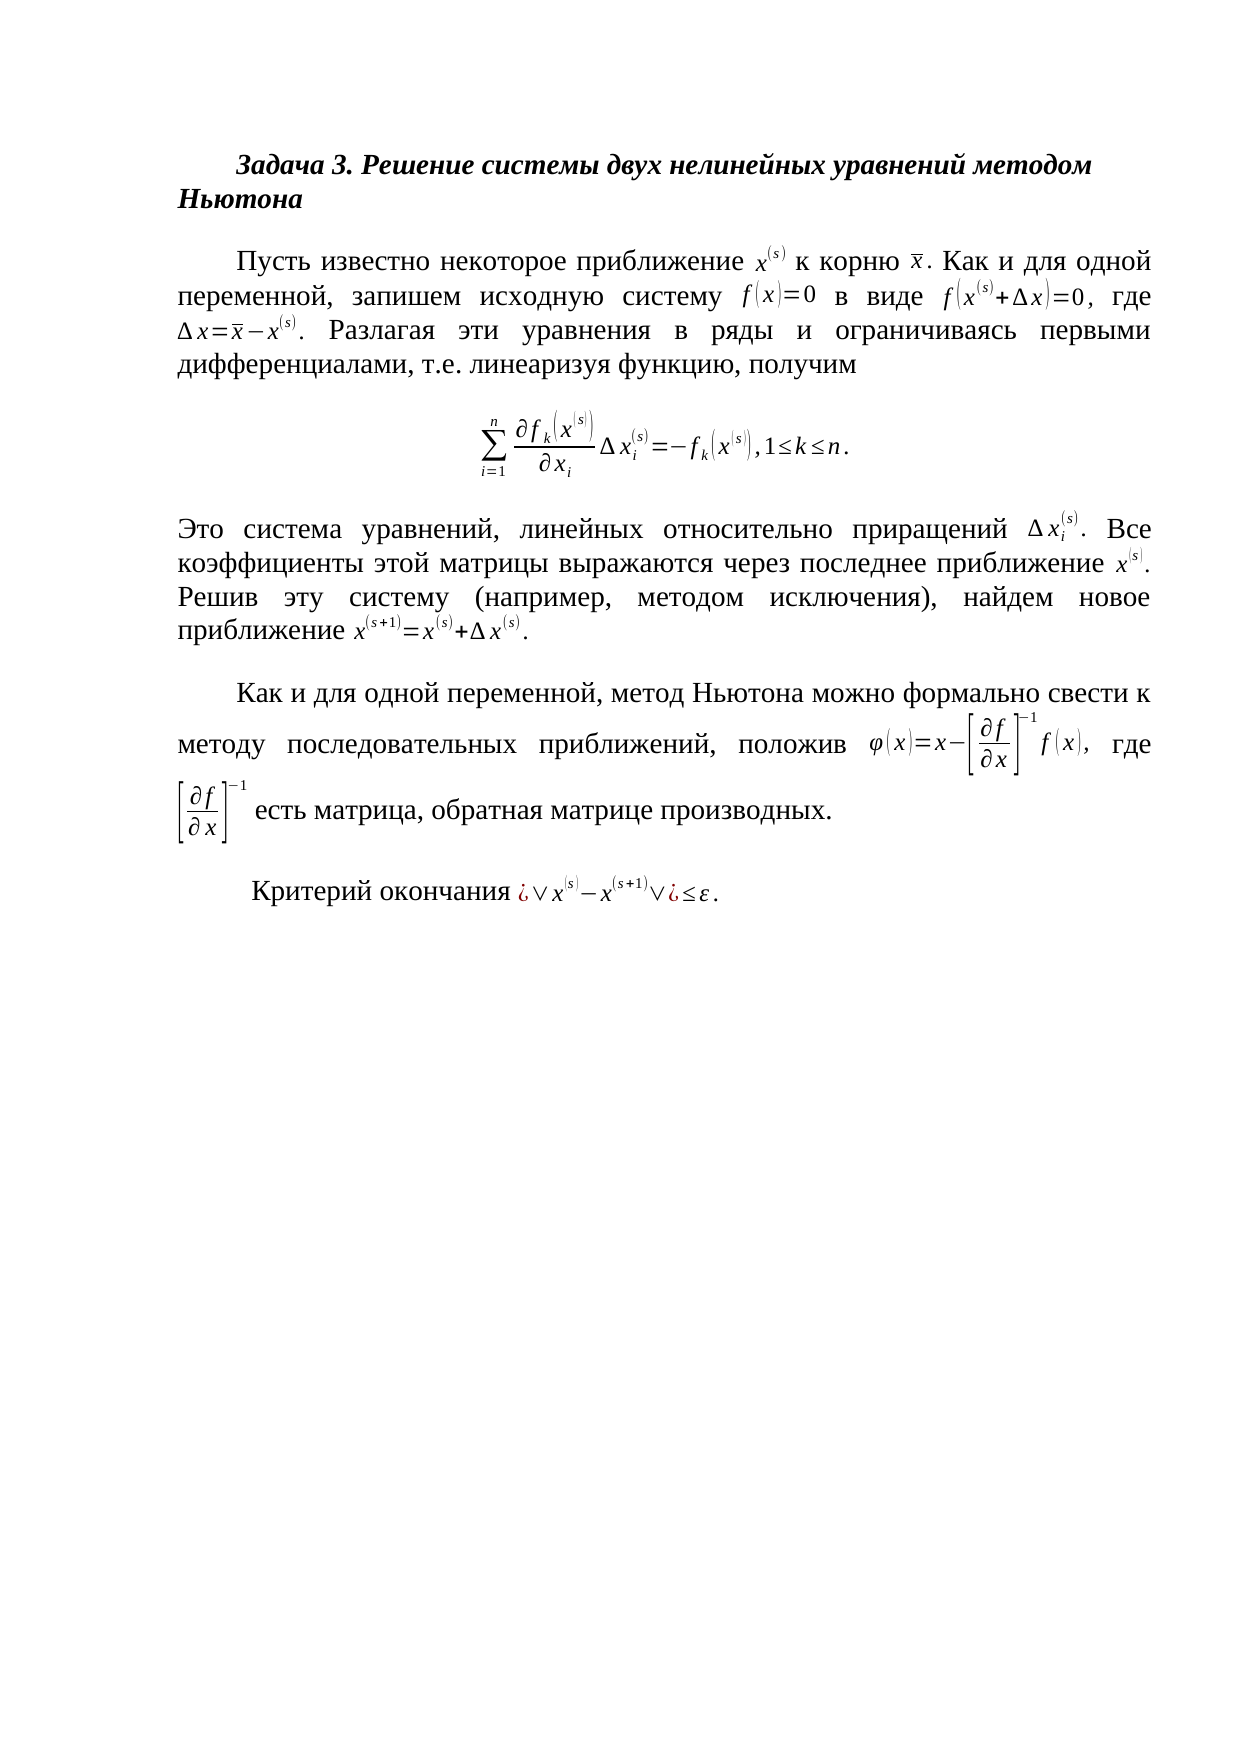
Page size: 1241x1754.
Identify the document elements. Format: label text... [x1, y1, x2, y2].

text Как и для одной переменной, метод Ньютона можно формально свести к методу последовательных приближений, положив где есть матрица, обратная матрице производных. [177, 675, 1152, 844]
text Это система уравнений, линейных относительно приращений Все коэффициенты этой матрицы выражаются через последнее приближение Решив эту систему (например, методом исключения), найдем новое приближение [177, 510, 1152, 646]
text Критерий окончания [177, 873, 1152, 907]
text Пусть известно некоторое приближение к корню Как и для одной переменной, запишем исходную систему в виде где Разлагая эти уравнения в ряды и ограничиваясь первыми дифференциалами, т.е. линеаризуя функцию, получим [177, 243, 1152, 380]
text Задача 3. Решение системы двух нелинейных уравнений методом Ньютона [177, 147, 1152, 214]
